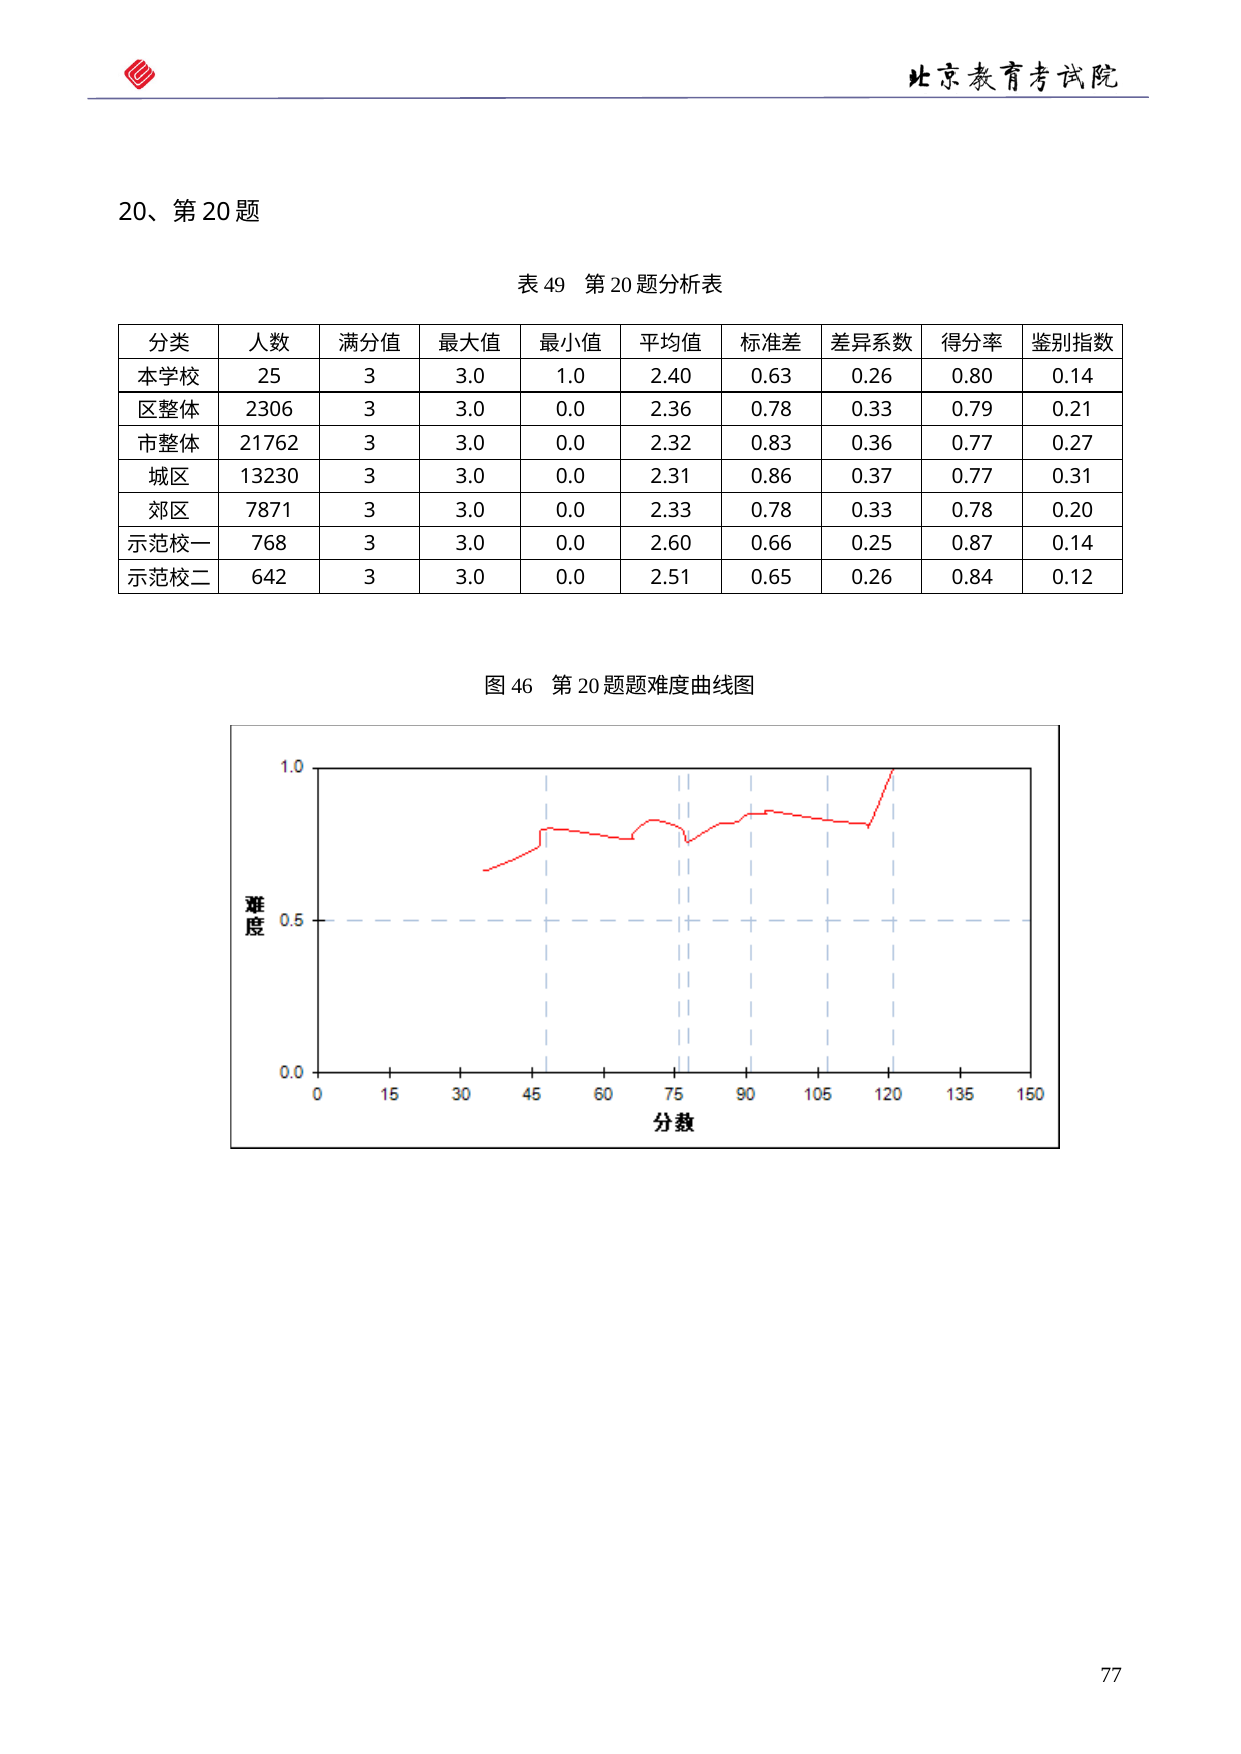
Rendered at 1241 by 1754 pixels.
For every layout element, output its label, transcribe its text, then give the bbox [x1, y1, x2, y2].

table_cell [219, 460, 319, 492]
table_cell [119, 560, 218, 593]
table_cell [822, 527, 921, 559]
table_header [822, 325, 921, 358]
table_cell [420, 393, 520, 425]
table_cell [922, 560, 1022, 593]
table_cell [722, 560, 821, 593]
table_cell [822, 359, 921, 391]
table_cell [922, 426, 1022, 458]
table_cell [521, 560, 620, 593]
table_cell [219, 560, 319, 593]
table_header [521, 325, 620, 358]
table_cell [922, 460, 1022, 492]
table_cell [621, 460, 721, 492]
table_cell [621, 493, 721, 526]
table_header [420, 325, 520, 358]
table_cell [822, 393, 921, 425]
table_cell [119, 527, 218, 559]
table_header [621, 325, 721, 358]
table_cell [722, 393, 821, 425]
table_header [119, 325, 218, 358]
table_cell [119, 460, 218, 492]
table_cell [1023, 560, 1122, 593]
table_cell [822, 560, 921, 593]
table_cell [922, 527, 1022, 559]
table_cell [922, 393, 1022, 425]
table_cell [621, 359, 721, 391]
title 第20题 [118, 177, 1122, 242]
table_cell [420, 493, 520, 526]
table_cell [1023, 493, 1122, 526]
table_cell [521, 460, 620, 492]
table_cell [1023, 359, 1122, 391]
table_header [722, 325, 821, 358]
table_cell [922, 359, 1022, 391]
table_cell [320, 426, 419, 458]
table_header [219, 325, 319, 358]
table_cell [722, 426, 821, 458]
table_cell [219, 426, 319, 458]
text 图 46 第20题题难度曲线图 [118, 667, 1122, 700]
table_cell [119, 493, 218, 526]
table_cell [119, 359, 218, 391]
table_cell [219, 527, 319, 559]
picture [909, 56, 1123, 94]
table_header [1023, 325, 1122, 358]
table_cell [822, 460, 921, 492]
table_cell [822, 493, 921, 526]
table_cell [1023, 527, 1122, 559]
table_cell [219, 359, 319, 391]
picture [230, 725, 1060, 1149]
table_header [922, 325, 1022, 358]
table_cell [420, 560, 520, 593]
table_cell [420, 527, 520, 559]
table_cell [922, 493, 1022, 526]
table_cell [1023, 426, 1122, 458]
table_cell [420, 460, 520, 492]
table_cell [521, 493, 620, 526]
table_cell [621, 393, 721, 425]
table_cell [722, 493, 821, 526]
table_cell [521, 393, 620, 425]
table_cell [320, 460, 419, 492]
text 表 49 第20题分析表 [118, 267, 1122, 299]
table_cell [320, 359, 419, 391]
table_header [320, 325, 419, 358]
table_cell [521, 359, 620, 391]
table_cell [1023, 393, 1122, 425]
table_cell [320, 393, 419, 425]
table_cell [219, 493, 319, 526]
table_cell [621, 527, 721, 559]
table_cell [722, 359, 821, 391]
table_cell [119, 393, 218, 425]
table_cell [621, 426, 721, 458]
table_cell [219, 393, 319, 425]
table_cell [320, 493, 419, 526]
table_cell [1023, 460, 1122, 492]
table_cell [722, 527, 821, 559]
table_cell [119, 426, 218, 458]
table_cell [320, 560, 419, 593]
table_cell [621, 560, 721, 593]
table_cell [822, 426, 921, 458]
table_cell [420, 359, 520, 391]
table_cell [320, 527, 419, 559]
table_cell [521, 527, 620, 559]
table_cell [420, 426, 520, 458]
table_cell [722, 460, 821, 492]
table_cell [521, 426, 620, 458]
picture [118, 56, 164, 94]
